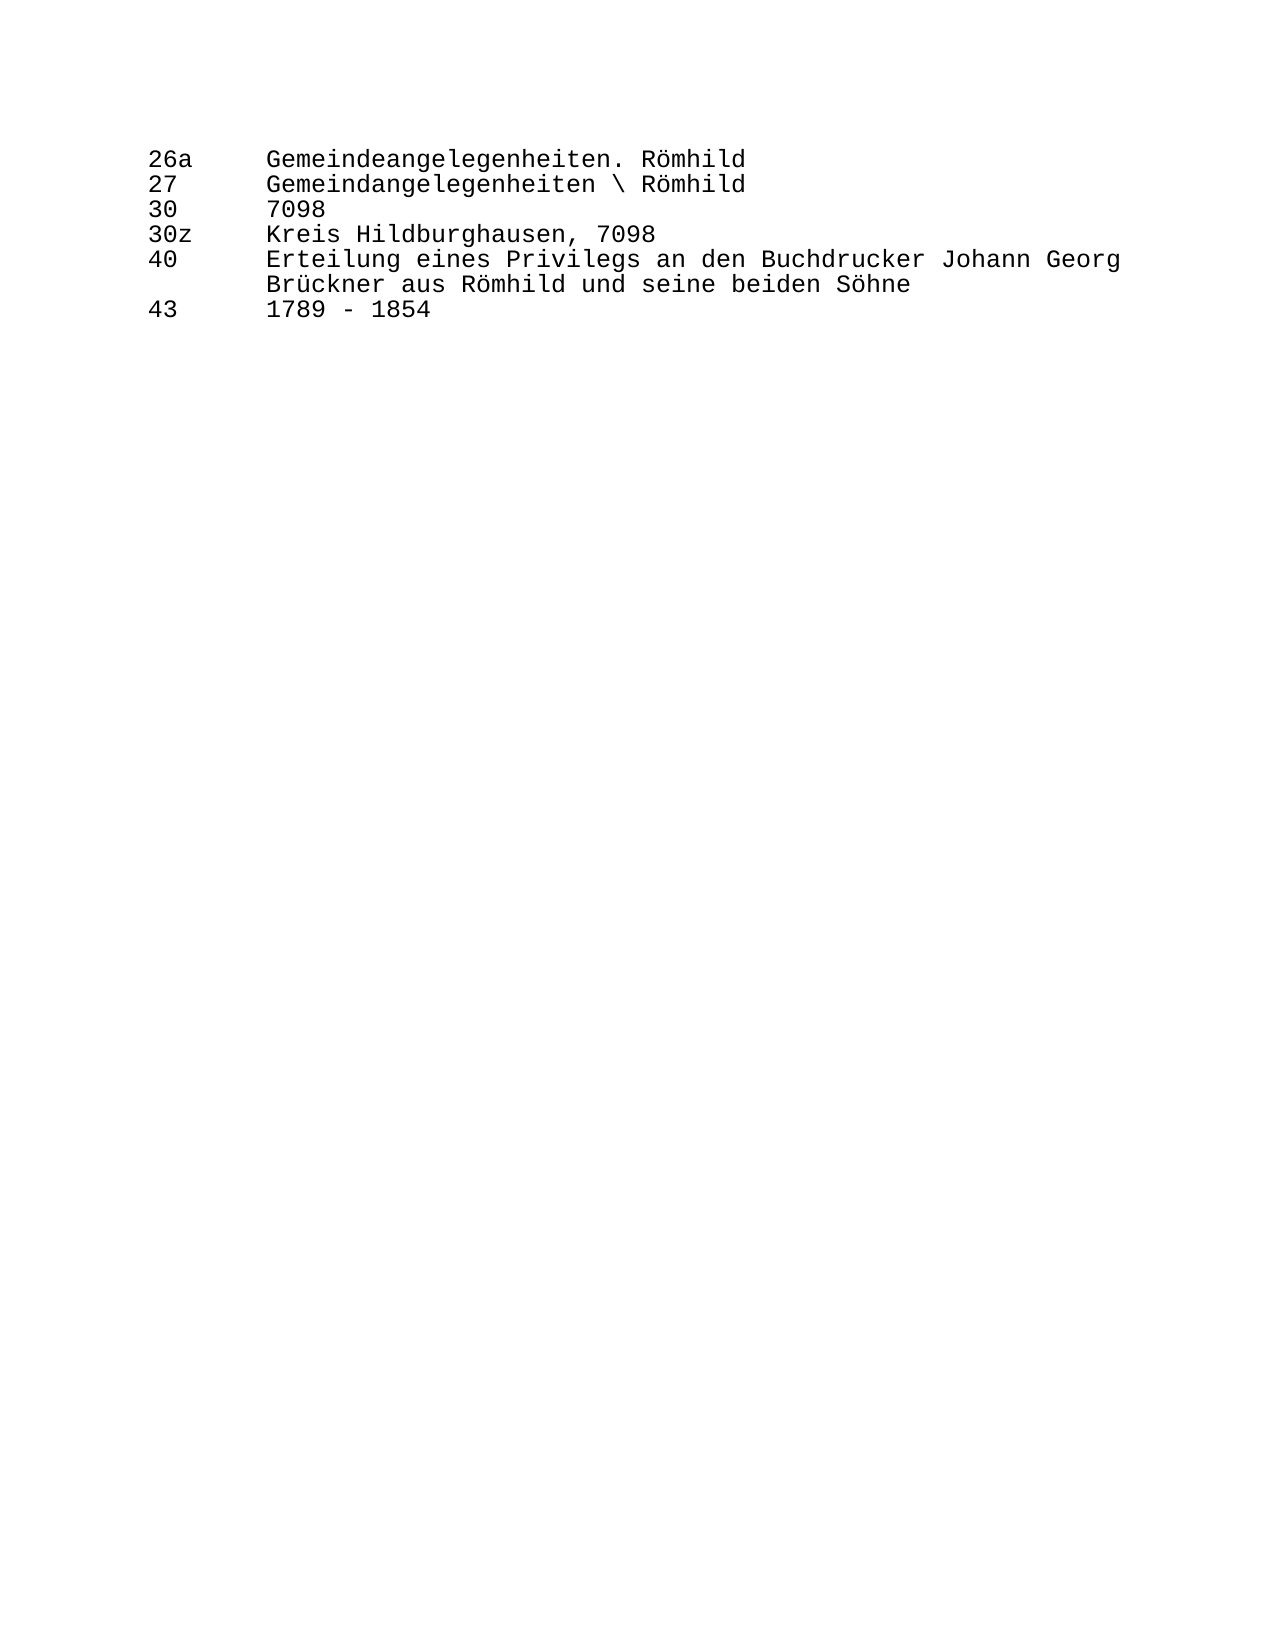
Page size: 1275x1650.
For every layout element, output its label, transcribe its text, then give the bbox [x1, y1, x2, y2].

text 26a Gemeindeangelegenheiten. Römhild [148, 148, 1127, 173]
text 30z Kreis Hildburghausen, 7098 [148, 223, 1127, 248]
text 30 7098 [148, 198, 1127, 223]
text 43 1789 - 1854 [148, 298, 1127, 323]
text 27 Gemeindangelegenheiten \ Römhild [148, 173, 1127, 198]
text 40 Erteilung eines s[Privileg]ss an den p[5{Buchdrucker} 2{Johann Georg} 1{Brückner} aus 6{o[Römhild]o}]p und seine beiden Söhne [148, 248, 1127, 298]
